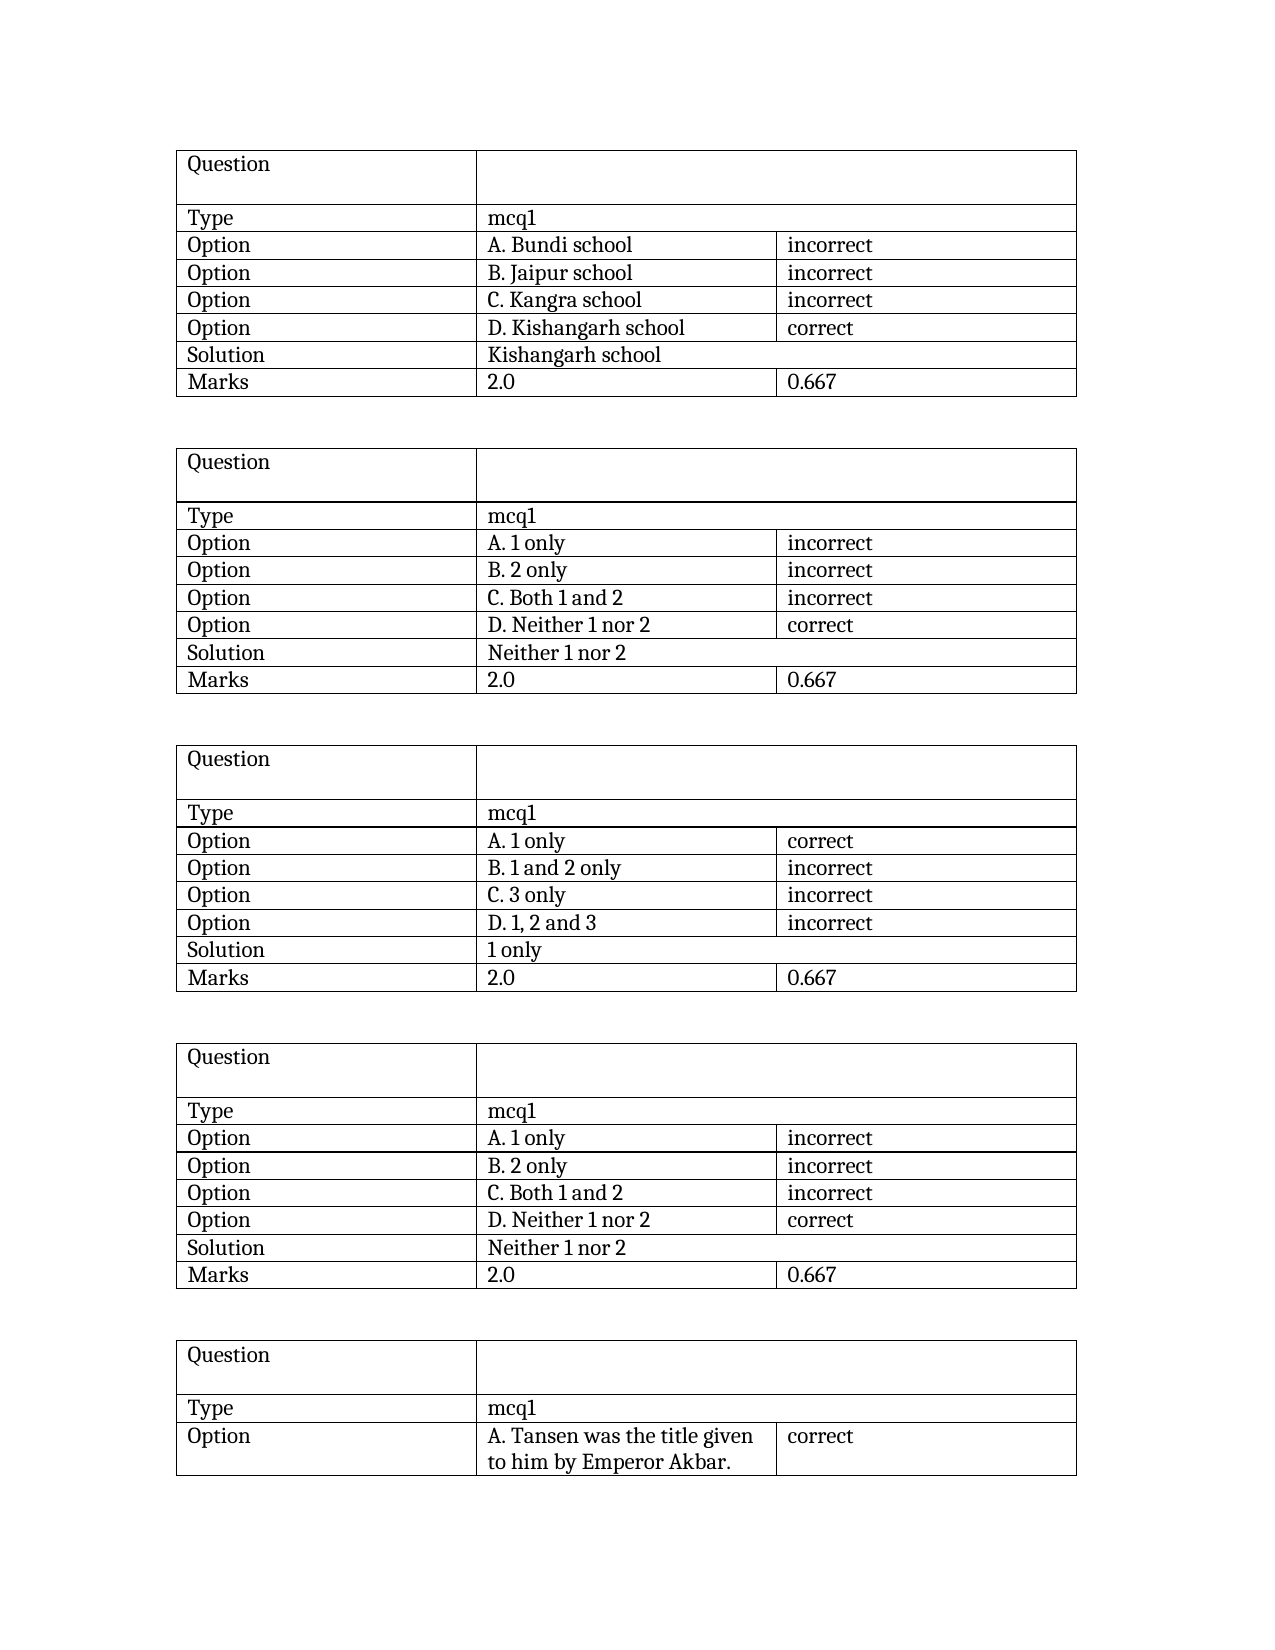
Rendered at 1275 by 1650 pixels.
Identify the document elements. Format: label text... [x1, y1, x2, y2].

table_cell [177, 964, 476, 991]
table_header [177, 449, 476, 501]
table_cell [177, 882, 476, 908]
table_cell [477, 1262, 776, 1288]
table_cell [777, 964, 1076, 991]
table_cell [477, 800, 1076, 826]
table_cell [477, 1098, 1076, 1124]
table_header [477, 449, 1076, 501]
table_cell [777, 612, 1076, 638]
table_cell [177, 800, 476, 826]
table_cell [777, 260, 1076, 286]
table_cell Type [177, 205, 476, 231]
table_cell mcq1 [477, 205, 1076, 231]
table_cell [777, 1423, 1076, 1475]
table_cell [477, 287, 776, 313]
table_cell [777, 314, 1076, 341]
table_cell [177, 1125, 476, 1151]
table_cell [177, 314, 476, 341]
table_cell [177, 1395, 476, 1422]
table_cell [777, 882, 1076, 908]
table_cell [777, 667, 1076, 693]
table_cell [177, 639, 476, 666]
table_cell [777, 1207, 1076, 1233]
table_header [477, 151, 1076, 204]
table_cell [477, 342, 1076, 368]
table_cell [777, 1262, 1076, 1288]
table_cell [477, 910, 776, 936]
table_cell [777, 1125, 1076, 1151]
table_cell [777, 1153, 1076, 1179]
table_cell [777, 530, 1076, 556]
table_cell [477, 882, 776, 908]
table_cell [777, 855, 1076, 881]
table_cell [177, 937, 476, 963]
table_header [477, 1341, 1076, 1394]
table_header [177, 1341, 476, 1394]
table_header Question [177, 151, 476, 204]
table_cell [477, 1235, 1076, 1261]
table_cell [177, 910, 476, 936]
table_cell A. Bundi school [477, 232, 776, 258]
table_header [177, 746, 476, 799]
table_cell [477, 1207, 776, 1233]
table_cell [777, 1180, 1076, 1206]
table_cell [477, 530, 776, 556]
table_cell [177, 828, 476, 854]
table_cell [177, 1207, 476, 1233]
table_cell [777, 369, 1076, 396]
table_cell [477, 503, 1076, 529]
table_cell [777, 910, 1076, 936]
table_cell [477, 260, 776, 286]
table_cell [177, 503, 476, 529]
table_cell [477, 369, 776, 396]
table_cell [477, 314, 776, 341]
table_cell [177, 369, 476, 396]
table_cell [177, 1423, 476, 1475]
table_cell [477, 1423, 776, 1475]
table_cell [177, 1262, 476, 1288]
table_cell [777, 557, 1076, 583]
table_cell incorrect [777, 232, 1076, 258]
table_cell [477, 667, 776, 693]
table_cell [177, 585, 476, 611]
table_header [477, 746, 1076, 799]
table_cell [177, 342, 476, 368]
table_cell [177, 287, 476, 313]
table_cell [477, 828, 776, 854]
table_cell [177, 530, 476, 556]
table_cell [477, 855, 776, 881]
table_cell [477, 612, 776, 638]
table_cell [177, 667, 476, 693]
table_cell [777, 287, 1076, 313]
table_cell Option [177, 260, 476, 286]
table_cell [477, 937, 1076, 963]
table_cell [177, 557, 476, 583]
table_cell Option [177, 232, 476, 258]
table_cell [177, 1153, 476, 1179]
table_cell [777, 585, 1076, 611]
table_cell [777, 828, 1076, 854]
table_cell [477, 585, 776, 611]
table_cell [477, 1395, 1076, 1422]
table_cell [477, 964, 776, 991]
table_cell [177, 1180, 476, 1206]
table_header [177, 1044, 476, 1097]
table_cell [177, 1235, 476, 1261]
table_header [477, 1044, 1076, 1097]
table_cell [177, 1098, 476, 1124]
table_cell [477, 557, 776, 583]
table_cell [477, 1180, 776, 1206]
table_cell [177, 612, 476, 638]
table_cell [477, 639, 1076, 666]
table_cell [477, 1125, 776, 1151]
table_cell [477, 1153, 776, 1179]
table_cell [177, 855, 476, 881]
